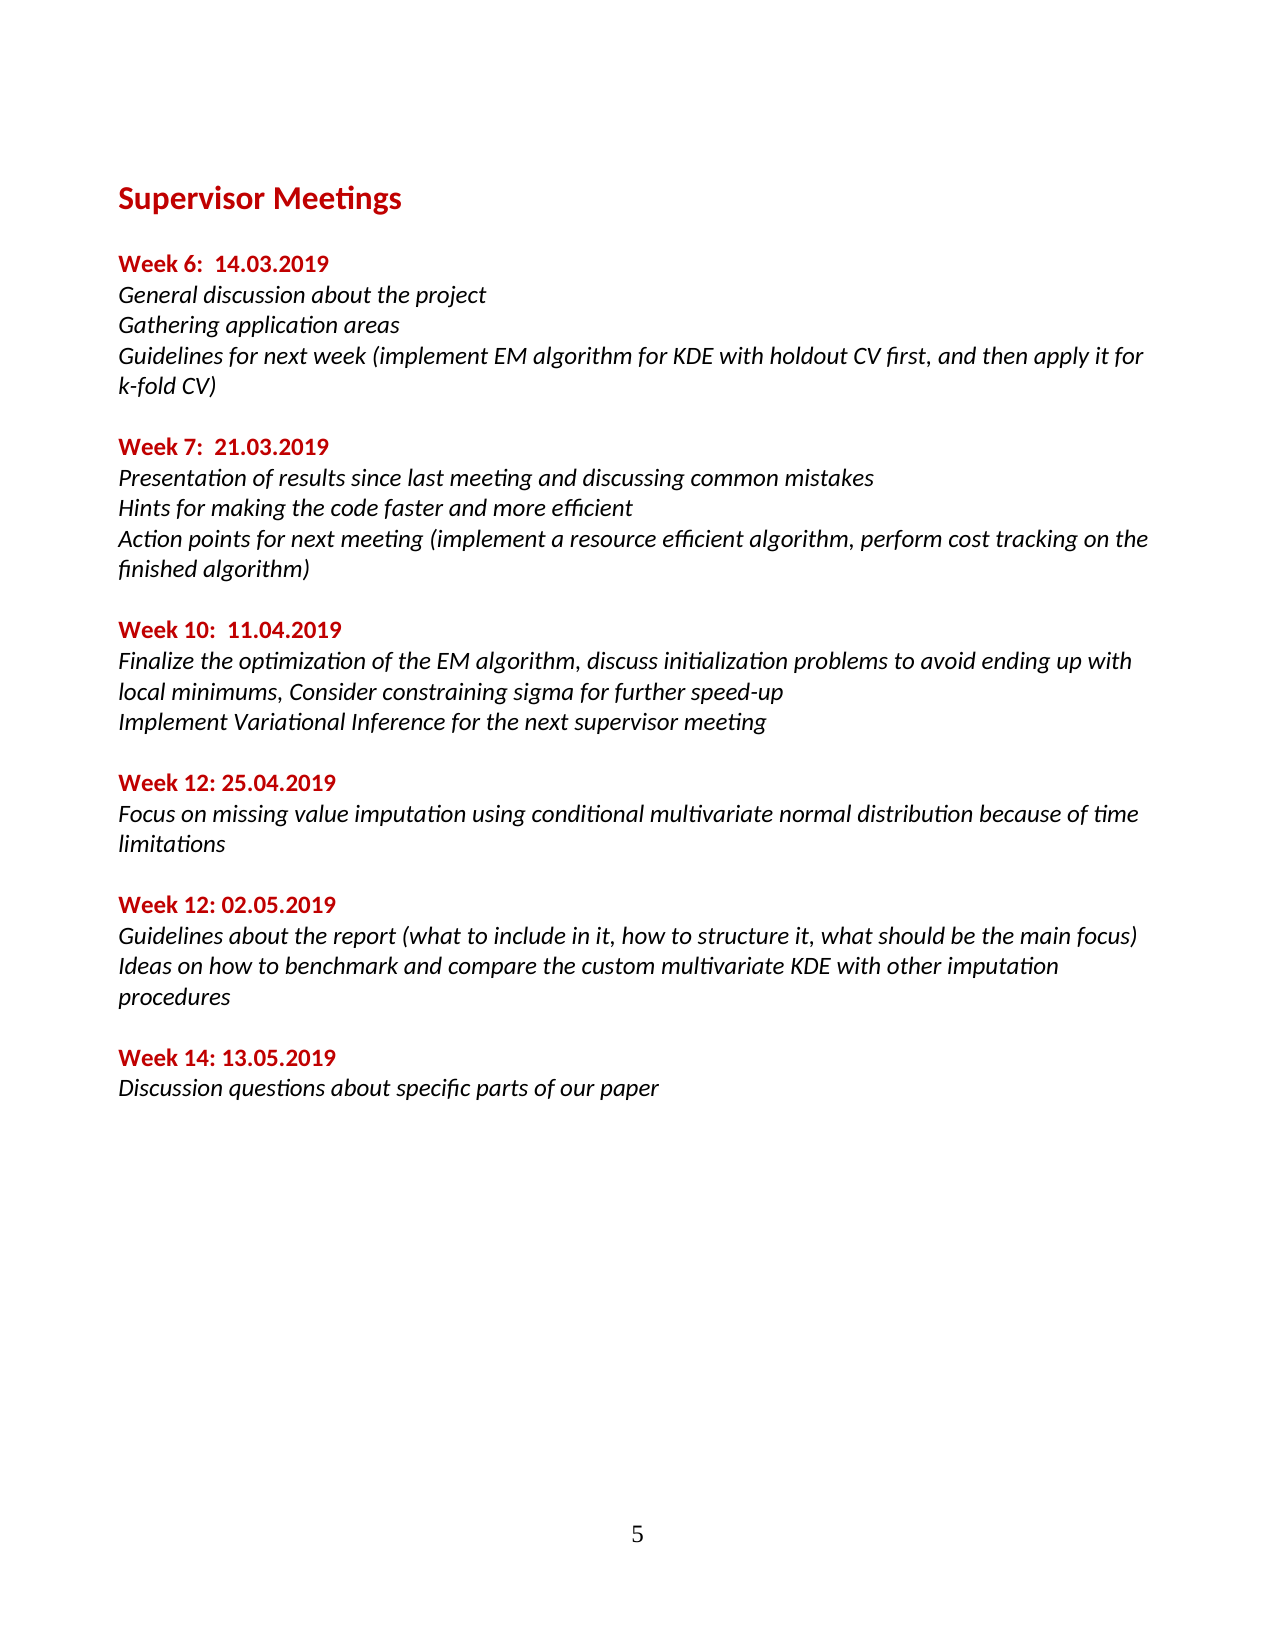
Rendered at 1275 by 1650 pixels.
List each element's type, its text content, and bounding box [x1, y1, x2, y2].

text Supervisor Meetings [118, 177, 1157, 218]
text Week 7: 21.03.2019 [118, 432, 1157, 462]
text Focus on missing value imputation using conditional multivariate normal distribution because of time limitations [118, 798, 1157, 859]
text Week 10: 11.04.2019 [118, 615, 1157, 645]
text Week 6: 14.03.2019 [118, 248, 1157, 279]
text Ideas on how to benchmark and compare the custom multivariate KDE with other imputation procedures [118, 950, 1157, 1011]
text Implement Variational Inference for the next supervisor meeting [118, 706, 1157, 737]
text Finalize the optimization of the EM algorithm, discuss initialization problems to avoid ending up with local minimums, Consider constraining sigma for further speed-up [118, 645, 1157, 706]
text Guidelines about the report (what to include in it, how to structure it, what should be the main focus) [118, 920, 1157, 950]
text Action points for next meeting (implement a resource efficient algorithm, perform cost tracking on the finished algorithm) [118, 523, 1157, 584]
text Guidelines for next week (implement EM algorithm for KDE with holdout CV first, and then apply it for k-fold CV) [118, 340, 1157, 401]
text Week 12: 25.04.2019 [118, 767, 1157, 798]
text Discussion questions about specific parts of our paper [118, 1072, 1157, 1103]
text Week 14: 13.05.2019 [118, 1042, 1157, 1072]
text Presentation of results since last meeting and discussing common mistakes [118, 462, 1157, 493]
text Hints for making the code faster and more efficient [118, 493, 1157, 523]
text Gathering application areas [118, 309, 1157, 340]
text General discussion about the project [118, 279, 1157, 309]
text Week 12: 02.05.2019 [118, 889, 1157, 920]
